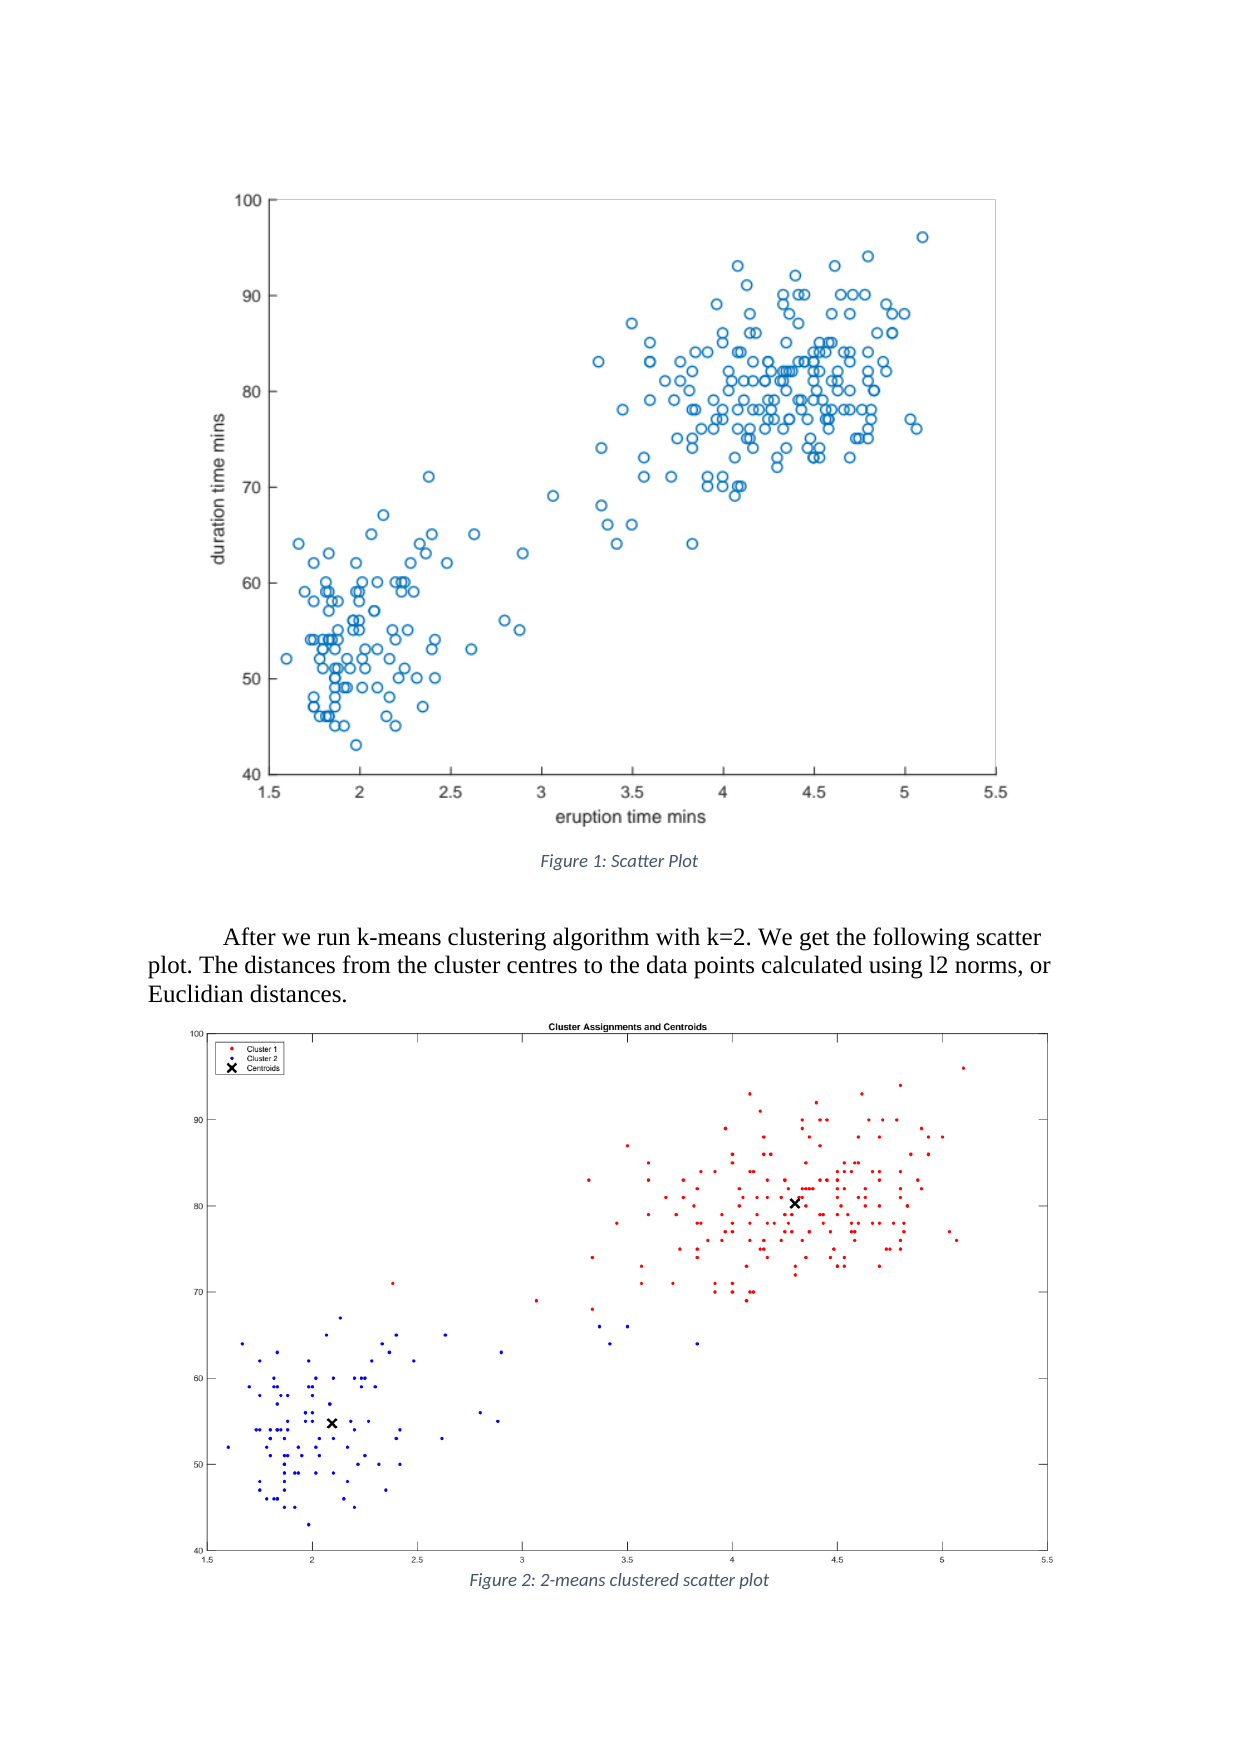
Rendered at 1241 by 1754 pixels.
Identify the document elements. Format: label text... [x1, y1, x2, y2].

text After we run k-means clustering algorithm with k=2. We get the following scatter plot. The distances from the cluster centres to the data points calculated using l2 norms, or Euclidian distances. [148, 922, 1093, 1008]
text Figure 2: 2-means clustered scatter plot [148, 1568, 1093, 1591]
text Figure 1: Scatter Plot [148, 849, 1093, 872]
